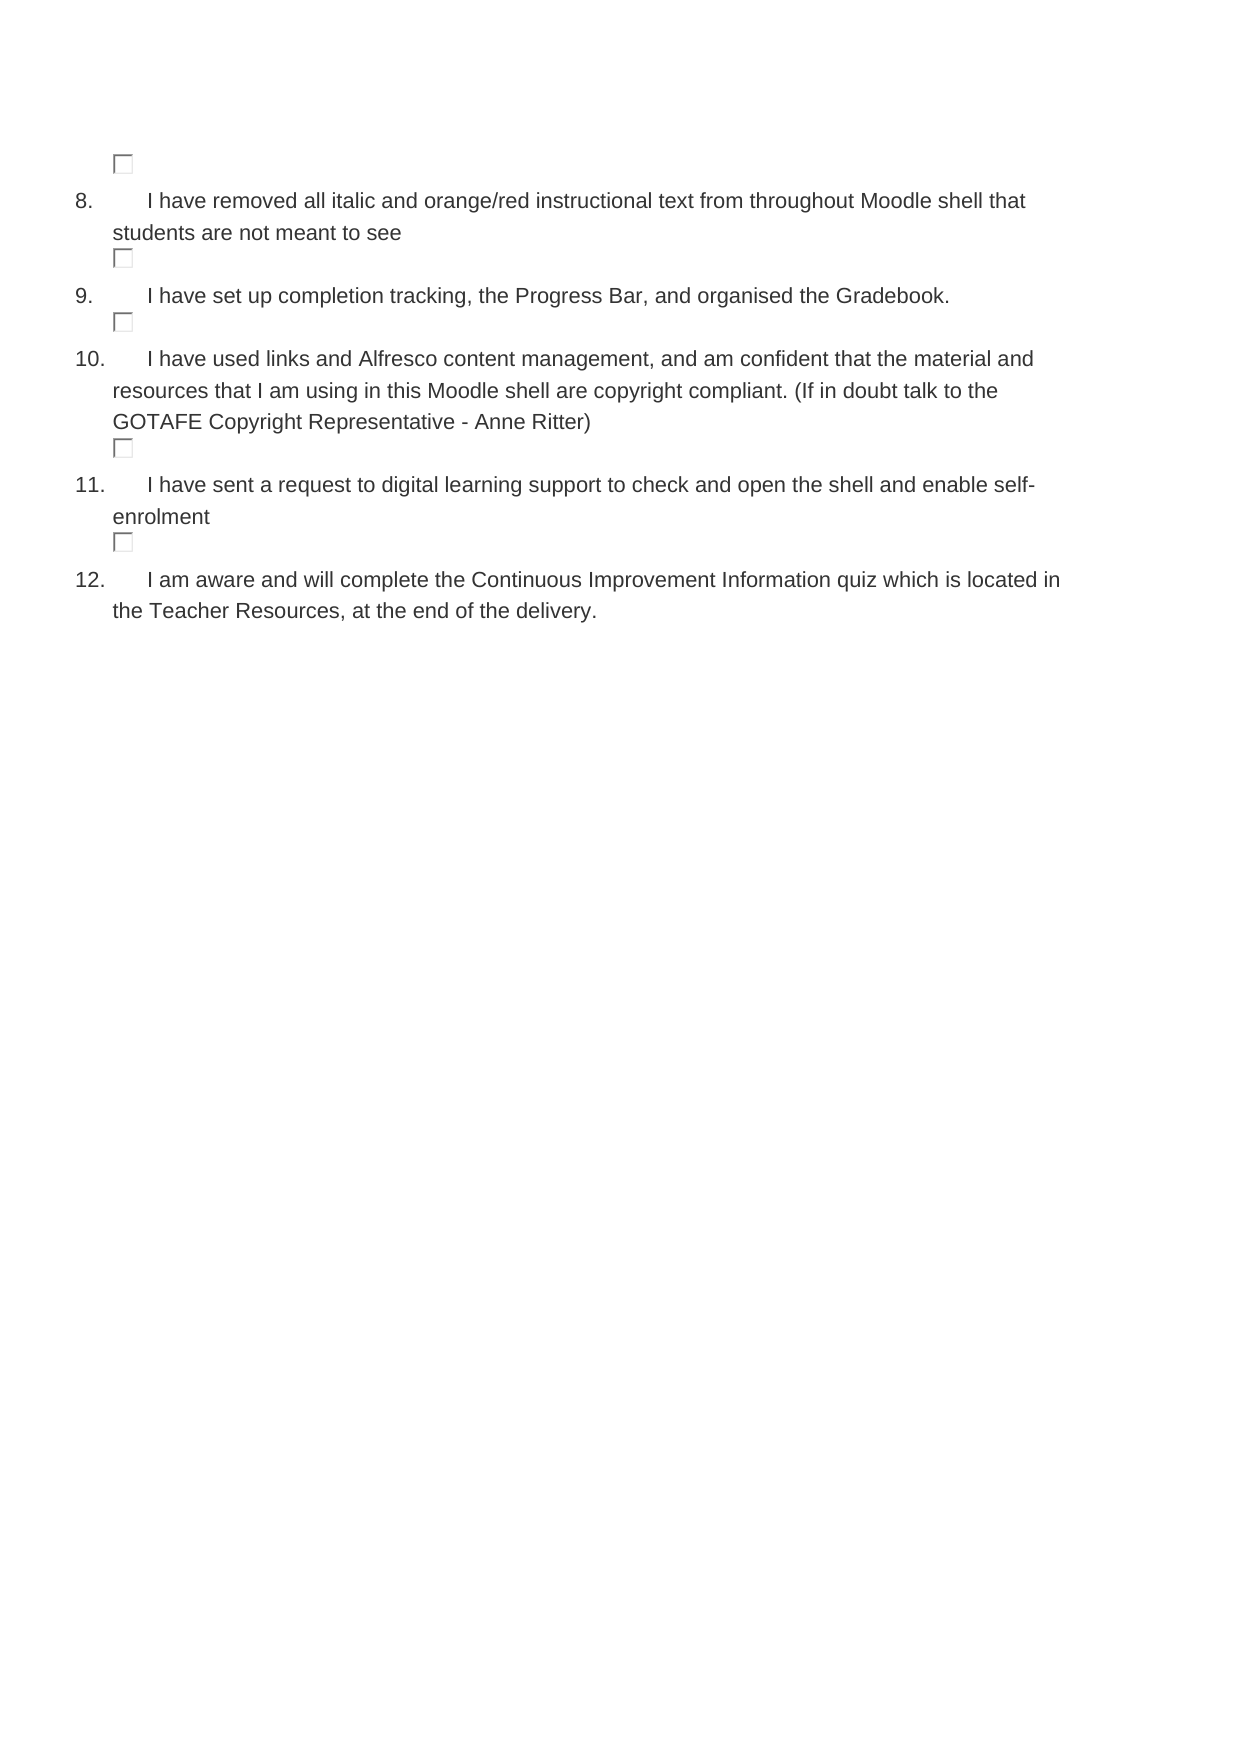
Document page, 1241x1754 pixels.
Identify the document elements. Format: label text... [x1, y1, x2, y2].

list I have removed all italic and orange/red instructional text from throughout Moodle shell that students are not meant to see [75, 150, 1090, 245]
list I have sent a request to digital learning support to check and open the shell and enable self-enrolment [75, 434, 1090, 529]
list I am aware and will complete the Continuous Improvement Information quiz which is located in the Teacher Resources, at the end of the delivery. [75, 529, 1090, 623]
list I have used links and Alfresco content management, and am confident that the material and resources that I am using in this Moodle shell are copyright compliant. (If in doubt talk to the GOTAFE Copyright Representative - Anne Ritter) [75, 308, 1090, 434]
list I have set up completion tracking, the Progress Bar, and organised the Gradebook. [75, 245, 1090, 308]
